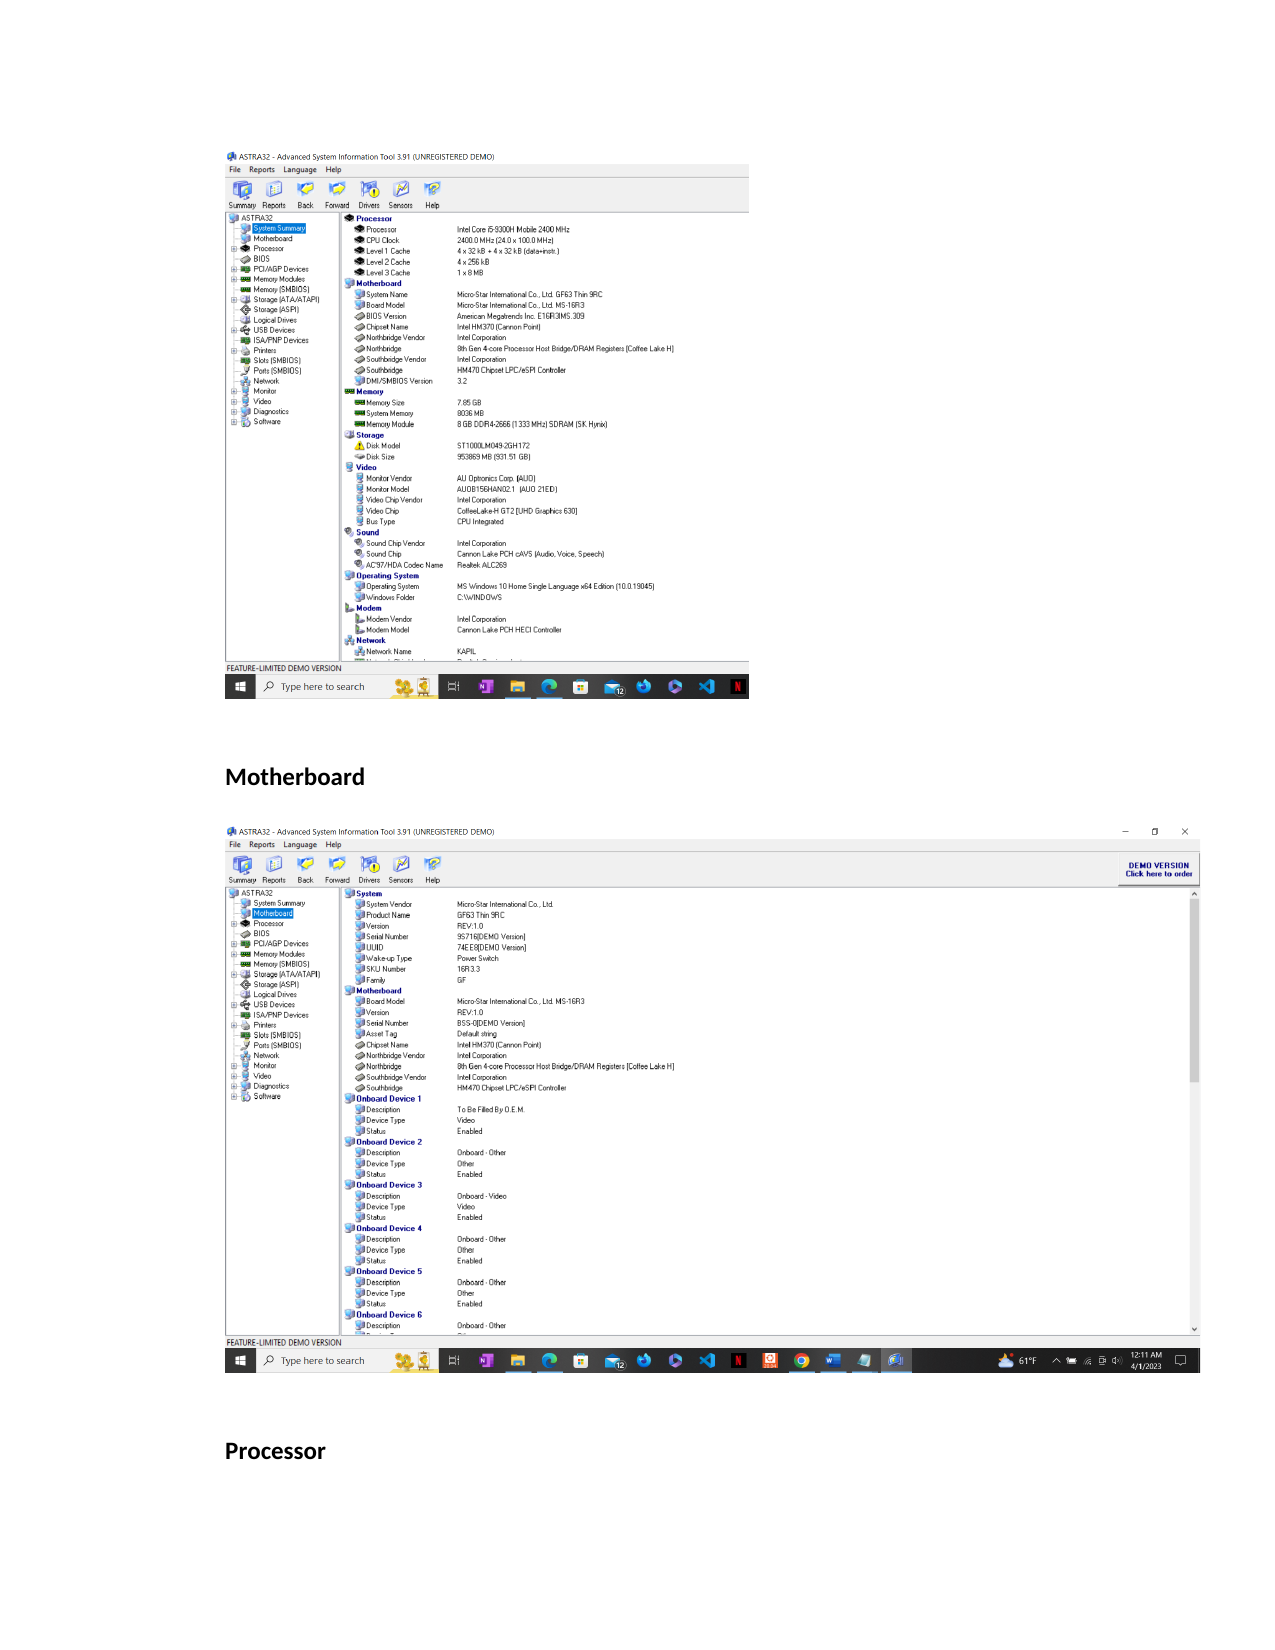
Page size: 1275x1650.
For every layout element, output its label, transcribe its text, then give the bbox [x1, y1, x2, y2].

list Processor [225, 1435, 1125, 1466]
list Motherboard [225, 761, 1125, 792]
picture [225, 150, 749, 699]
picture [225, 824, 1200, 1373]
